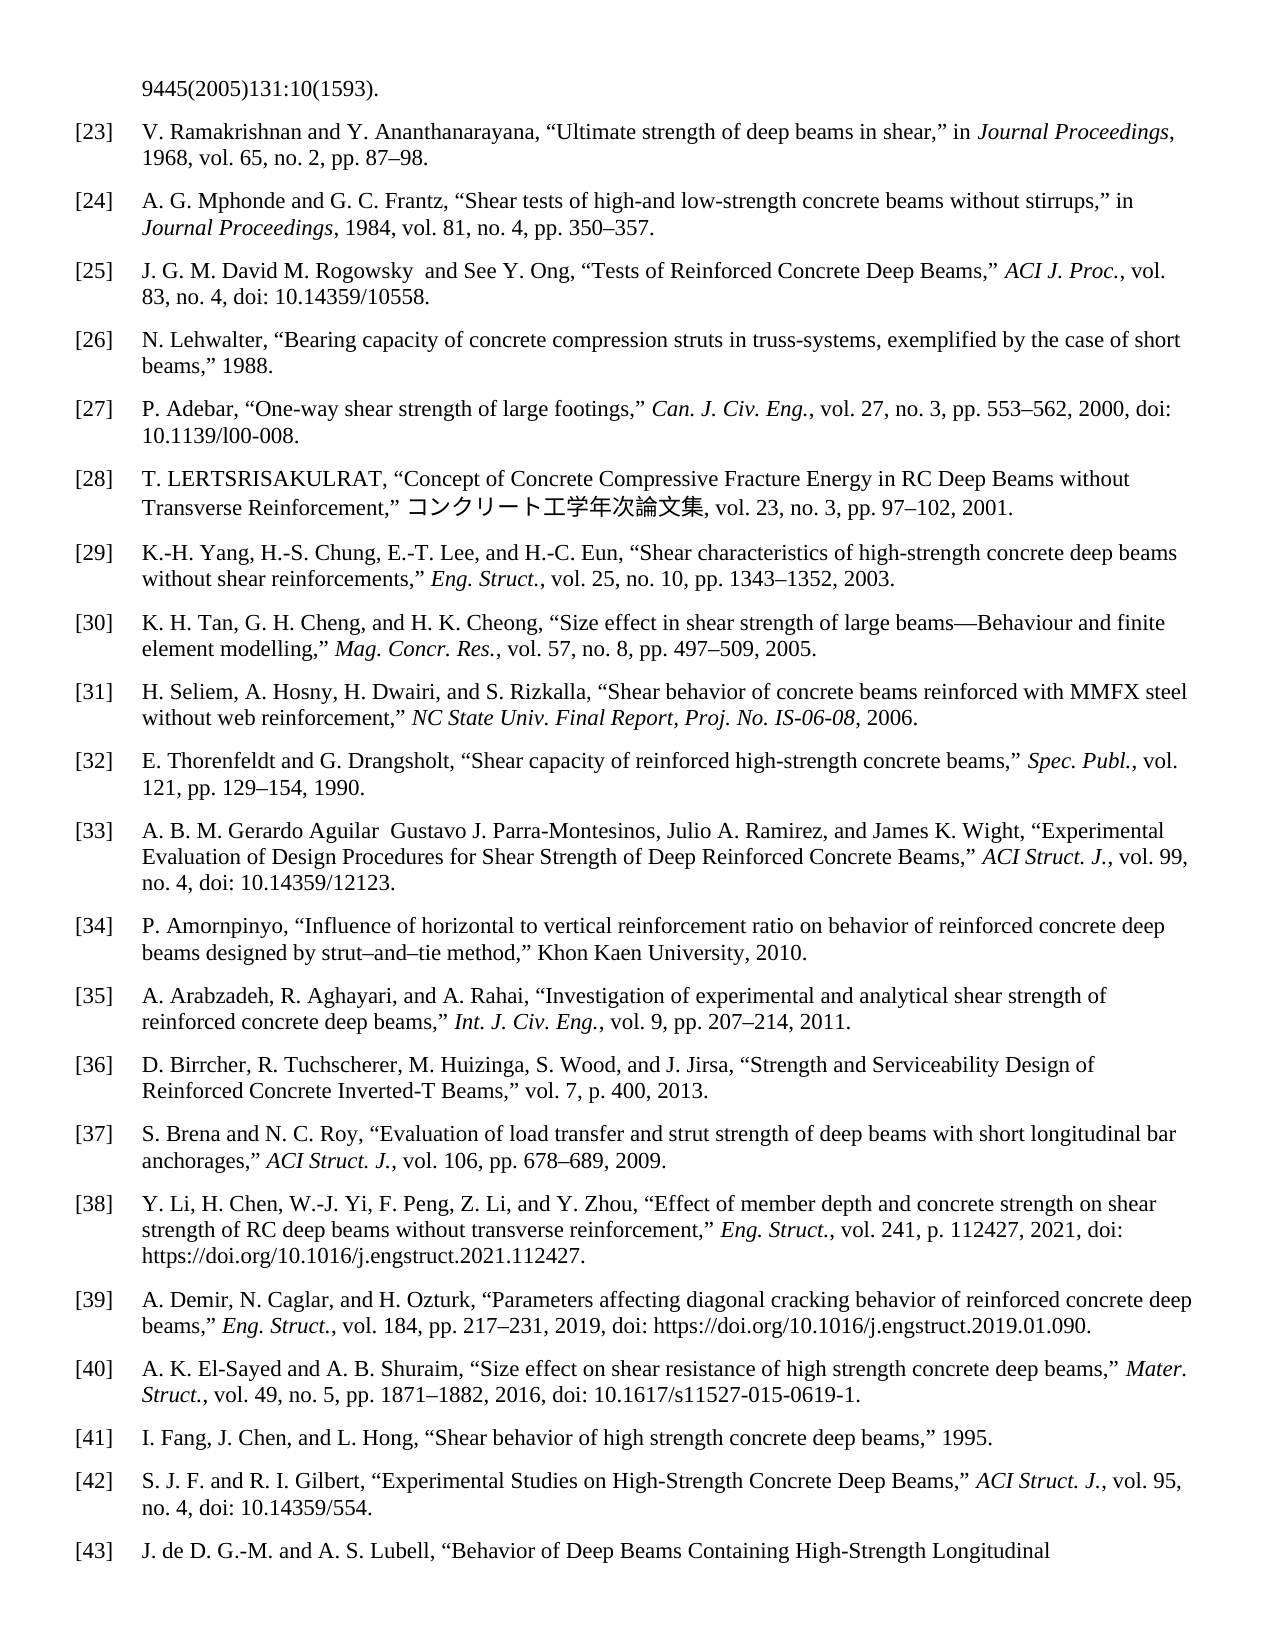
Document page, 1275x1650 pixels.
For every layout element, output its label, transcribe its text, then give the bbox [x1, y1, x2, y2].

text [33] A. B. M. Gerardo Aguilar Gustavo J. Parra-Montesinos, Julio A. Ramirez, and James K. Wight, “Experimental Evaluation of Design Procedures for Shear Strength of Deep Reinforced Concrete Beams,” ACI Struct. J., vol. 99, no. 4, doi: 10.14359/12123. [75, 817, 1200, 896]
text [41] I. Fang, J. Chen, and L. Hong, “Shear behavior of high strength concrete deep beams,” 1995. [75, 1424, 1200, 1451]
text [40] A. K. El-Sayed and A. B. Shuraim, “Size effect on shear resistance of high strength concrete deep beams,” Mater. Struct., vol. 49, no. 5, pp. 1871–1882, 2016, doi: 10.1617/s11527-015-0619-1. [75, 1355, 1200, 1408]
text [34] P. Amornpinyo, “Influence of horizontal to vertical reinforcement ratio on behavior of reinforced concrete deep beams designed by strut–and–tie method,” Khon Kaen University, 2010. [75, 912, 1200, 965]
text [39] A. Demir, N. Caglar, and H. Ozturk, “Parameters affecting diagonal cracking behavior of reinforced concrete deep beams,” Eng. Struct., vol. 184, pp. 217–231, 2019, doi: https://doi.org/10.1016/j.engstruct.2019.01.090. [75, 1286, 1200, 1338]
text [75, 75, 1200, 101]
text [29] K.-H. Yang, H.-S. Chung, E.-T. Lee, and H.-C. Eun, “Shear characteristics of high-strength concrete deep beams without shear reinforcements,” Eng. Struct., vol. 25, no. 10, pp. 1343–1352, 2003. [75, 539, 1200, 592]
text [23] V. Ramakrishnan and Y. Ananthanarayana, “Ultimate strength of deep beams in shear,” in Journal Proceedings, 1968, vol. 65, no. 2, pp. 87–98. [75, 118, 1200, 171]
text [24] A. G. Mphonde and G. C. Frantz, “Shear tests of high-and low-strength concrete beams without stirrups,” in Journal Proceedings, 1984, vol. 81, no. 4, pp. 350–357. [75, 187, 1200, 240]
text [75, 1537, 1200, 1563]
text [42] S. J. F. and R. I. Gilbert, “Experimental Studies on High-Strength Concrete Deep Beams,” ACI Struct. J., vol. 95, no. 4, doi: 10.14359/554. [75, 1467, 1200, 1520]
text [30] K. H. Tan, G. H. Cheng, and H. K. Cheong, “Size effect in shear strength of large beams—Behaviour and finite element modelling,” Mag. Concr. Res., vol. 57, no. 8, pp. 497–509, 2005. [75, 608, 1200, 661]
text [38] Y. Li, H. Chen, W.-J. Yi, F. Peng, Z. Li, and Y. Zhou, “Effect of member depth and concrete strength on shear strength of RC deep beams without transverse reinforcement,” Eng. Struct., vol. 241, p. 112427, 2021, doi: https://doi.org/10.1016/j.engstruct.2021.112427. [75, 1190, 1200, 1269]
text [25] J. G. M. David M. Rogowsky and See Y. Ong, “Tests of Reinforced Concrete Deep Beams,” ACI J. Proc., vol. 83, no. 4, doi: 10.14359/10558. [75, 257, 1200, 309]
text [27] P. Adebar, “One-way shear strength of large footings,” Can. J. Civ. Eng., vol. 27, no. 3, pp. 553–562, 2000, doi: 10.1139/l00-008. [75, 396, 1200, 448]
text [35] A. Arabzadeh, R. Aghayari, and A. Rahai, “Investigation of experimental and analytical shear strength of reinforced concrete deep beams,” Int. J. Civ. Eng., vol. 9, pp. 207–214, 2011. [75, 982, 1200, 1034]
text [26] N. Lehwalter, “Bearing capacity of concrete compression struts in truss-systems, exemplified by the case of short beams,” 1988. [75, 326, 1200, 379]
text [31] H. Seliem, A. Hosny, H. Dwairi, and S. Rizkalla, “Shear behavior of concrete beams reinforced with MMFX steel without web reinforcement,” NC State Univ. Final Report, Proj. No. IS-06-08, 2006. [75, 678, 1200, 731]
text [36] D. Birrcher, R. Tuchscherer, M. Huizinga, S. Wood, and J. Jirsa, “Strength and Serviceability Design of Reinforced Concrete Inverted-T Beams,” vol. 7, p. 400, 2013. [75, 1051, 1200, 1104]
text [32] E. Thorenfeldt and G. Drangsholt, “Shear capacity of reinforced high-strength concrete beams,” Spec. Publ., vol. 121, pp. 129–154, 1990. [75, 747, 1200, 800]
text [37] S. Brena and N. C. Roy, “Evaluation of load transfer and strut strength of deep beams with short longitudinal bar anchorages,” ACI Struct. J., vol. 106, pp. 678–689, 2009. [75, 1121, 1200, 1173]
text [28] T. LERTSRISAKULRAT, “Concept of Concrete Compressive Fracture Energy in RC Deep Beams without Transverse Reinforcement,” コンクリート工学年次論文集, vol. 23, no. 3, pp. 97–102, 2001. [75, 465, 1200, 522]
